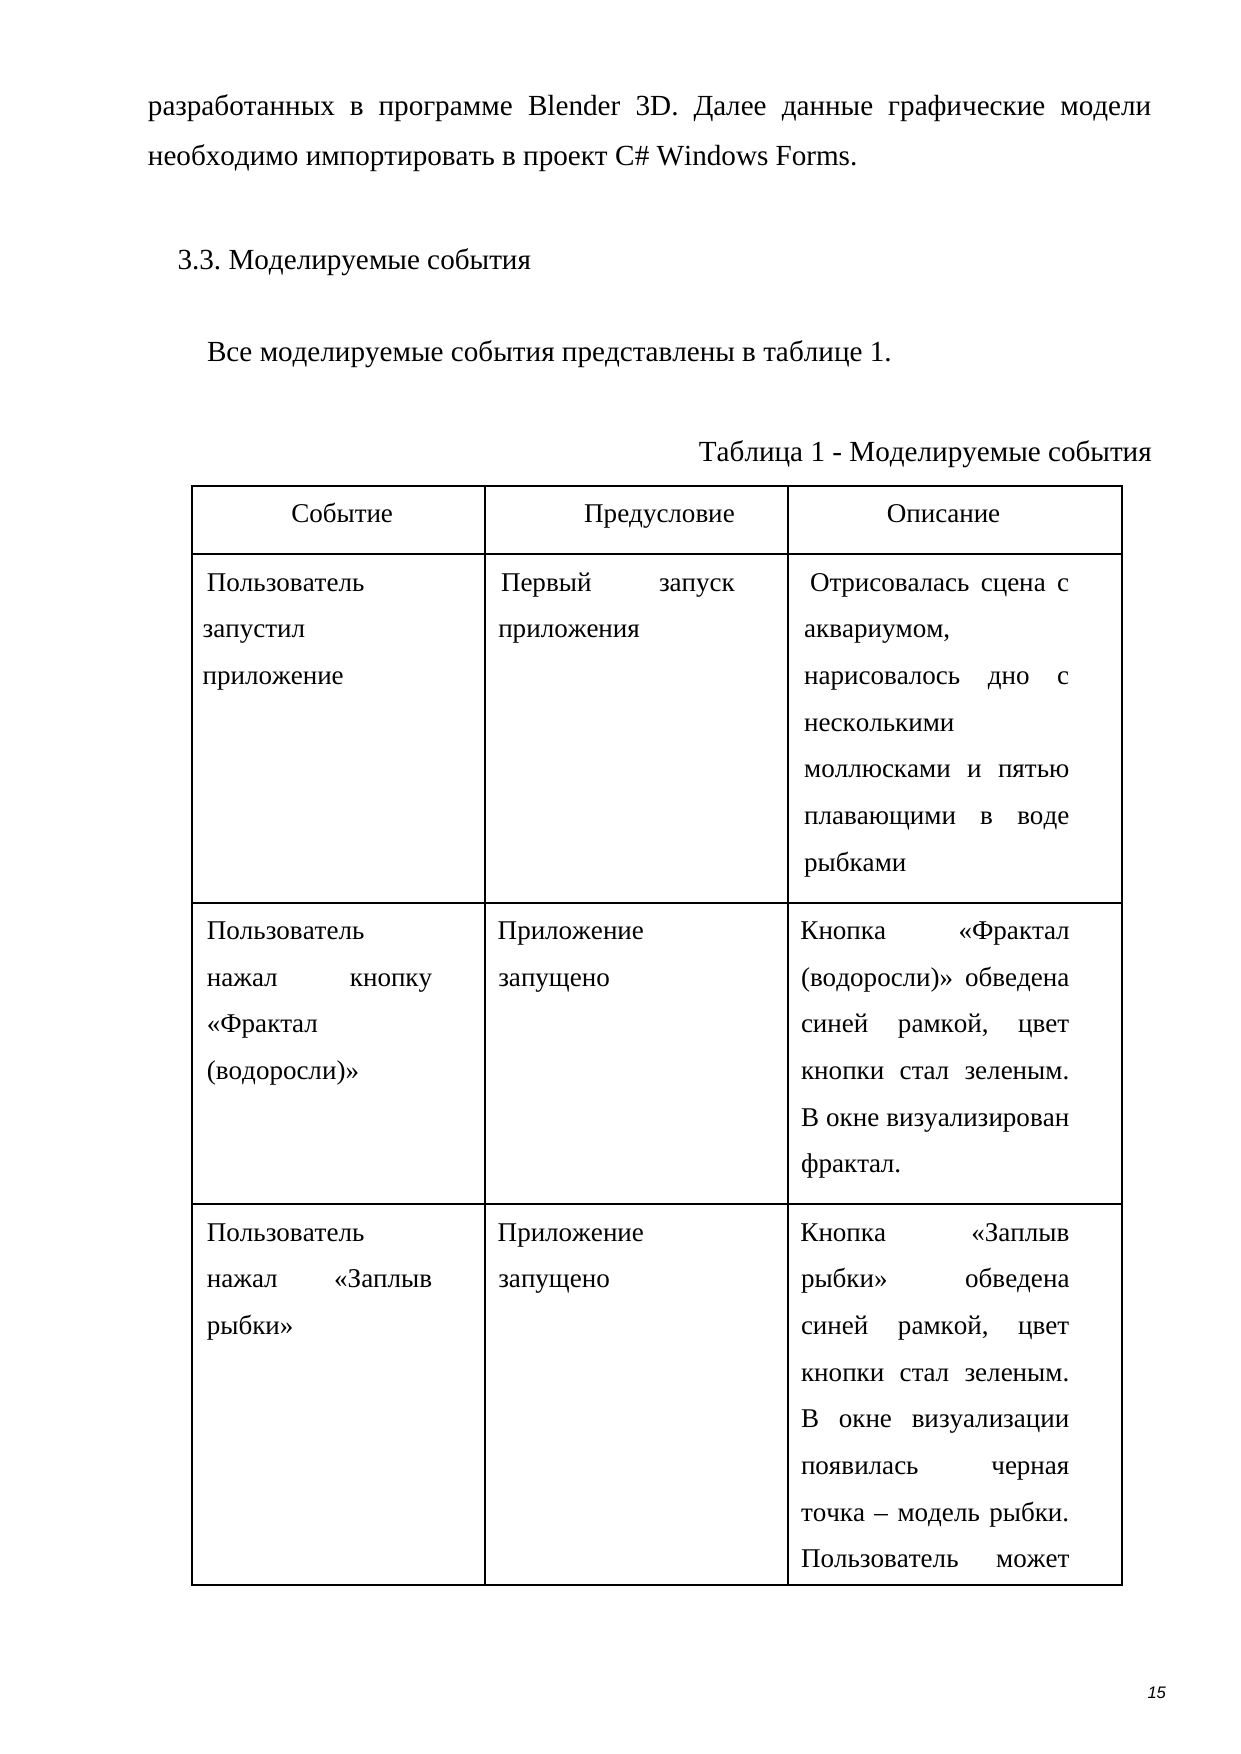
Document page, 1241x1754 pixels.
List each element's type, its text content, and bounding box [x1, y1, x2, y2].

table_cell Первый запуск приложения [486, 555, 787, 902]
table_cell Пользователь запустил приложение [193, 555, 484, 902]
table_cell Пользователь нажал «Заплыв рыбки» [193, 1205, 484, 1584]
table_cell Пользователь нажал кнопку «Фрактал (водоросли)» [193, 904, 484, 1203]
table_header Событие [193, 487, 484, 553]
text 3.3. Моделируемые события [118, 242, 1152, 275]
table_cell Приложение запущено [486, 904, 787, 1203]
table_header Описание [789, 487, 1121, 553]
table_cell Приложение запущено [486, 1205, 787, 1584]
text Все моделируемые события представлены в таблице 1. [148, 334, 1152, 367]
table_cell Кнопка «Фрактал (водоросли)» обведена синей рамкой, цвет кнопки стал зеленым. В окне визуализирован фрактал. [789, 904, 1121, 1203]
text Таблица 1 - Моделируемые события [148, 434, 1152, 468]
table_header Предусловие [486, 487, 787, 553]
table_cell Отрисовалась сцена с аквариумом, нарисовалось дно с несколькими моллюсками и пятью плавающими в воде рыбками [789, 555, 1121, 902]
